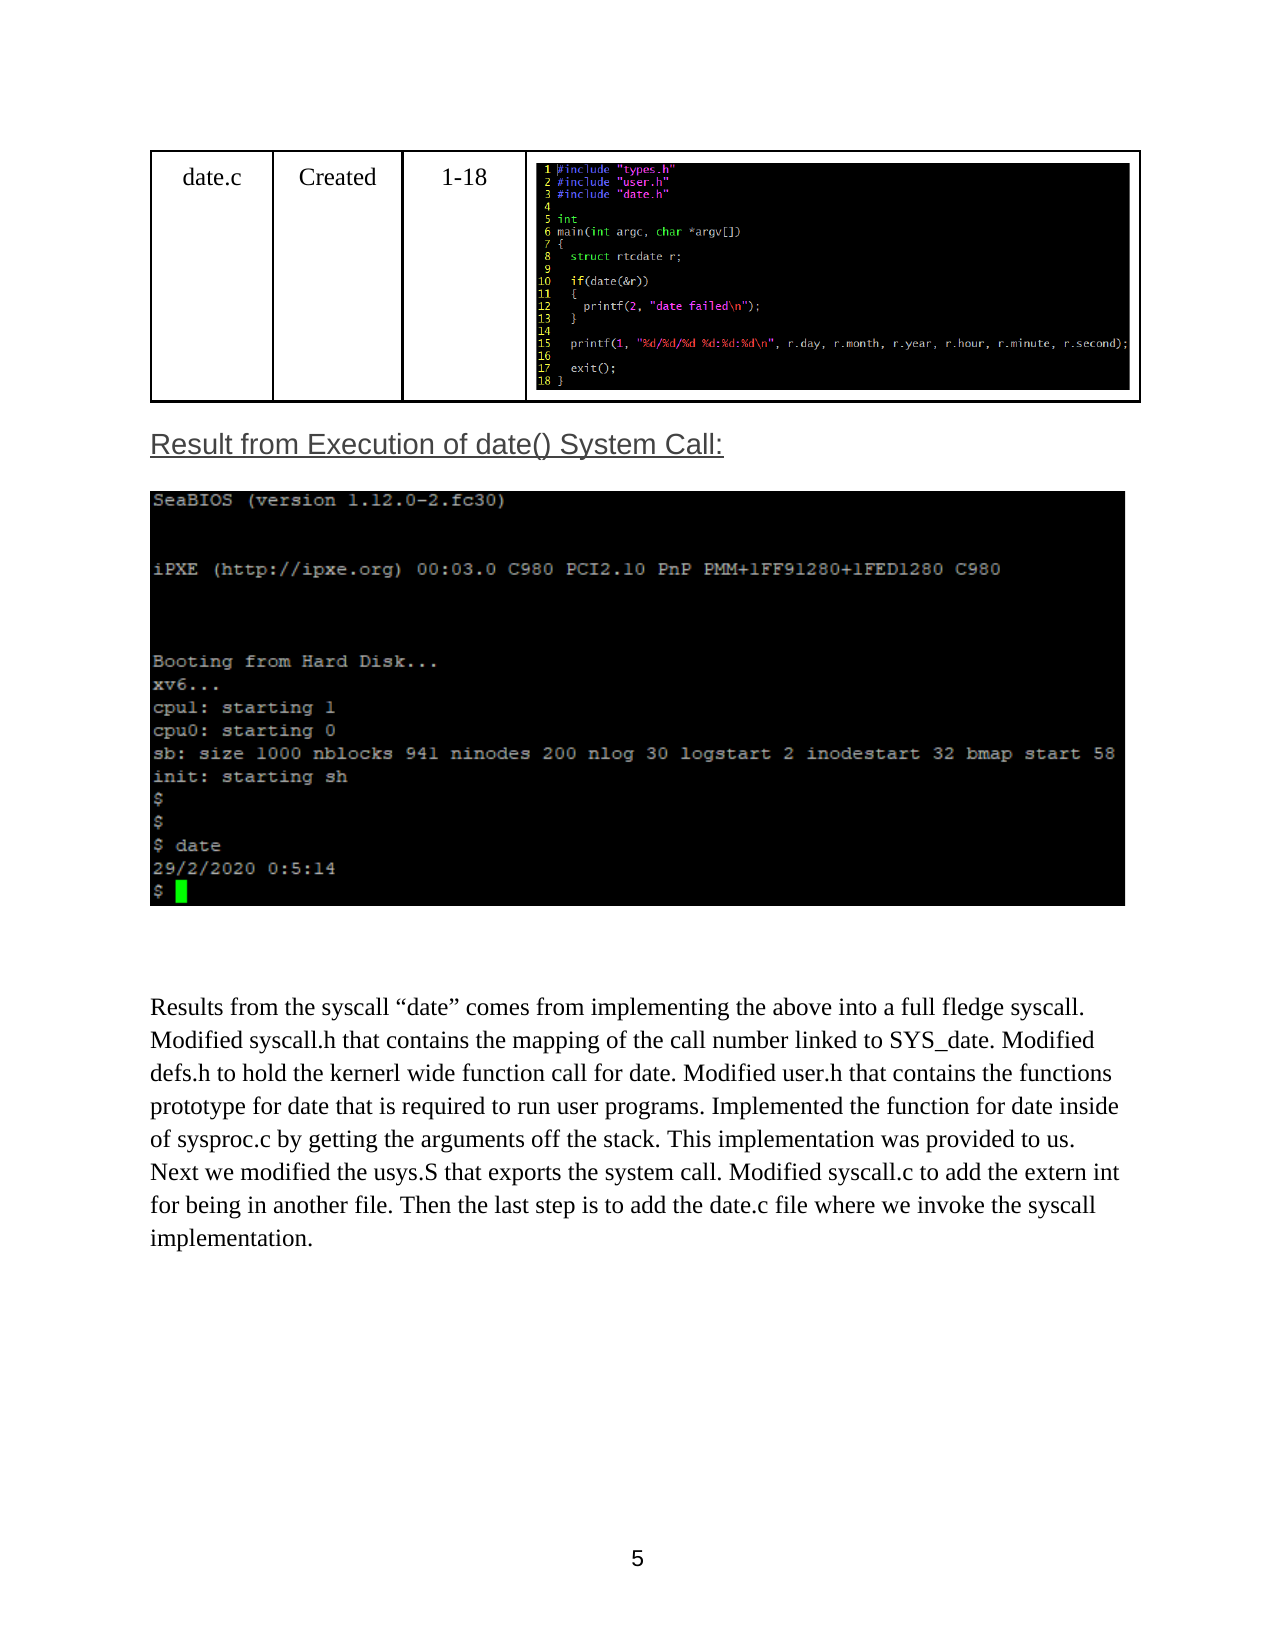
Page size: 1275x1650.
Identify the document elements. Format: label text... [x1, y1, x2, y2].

table_cell [527, 152, 1139, 400]
picture [150, 491, 1125, 906]
table_cell Created [274, 152, 401, 400]
table_cell date.c [152, 152, 272, 400]
picture [536, 162, 1130, 390]
table_cell 1-18 [404, 152, 525, 400]
text Results from the syscall “date” comes from implementing the above into a full fledge syscall. Modified syscall.h that contains the mapping of the call number linked to SYS_date. Modified defs.h to hold the kernerl wide function call for date. Modified user.h that contains the functions prototype for date that is required to run user programs. Implemented the function for date inside of sysproc.c by getting the arguments off the stack. This implementation was provided to us. Next we modified the usys.S that exports the system call. Modified syscall.c to add the extern int for being in another file. Then the last step is to add the date.c file where we invoke the syscall implementation. [150, 992, 1125, 1252]
subtitle Result from Execution of date() System Call: [150, 427, 1125, 461]
